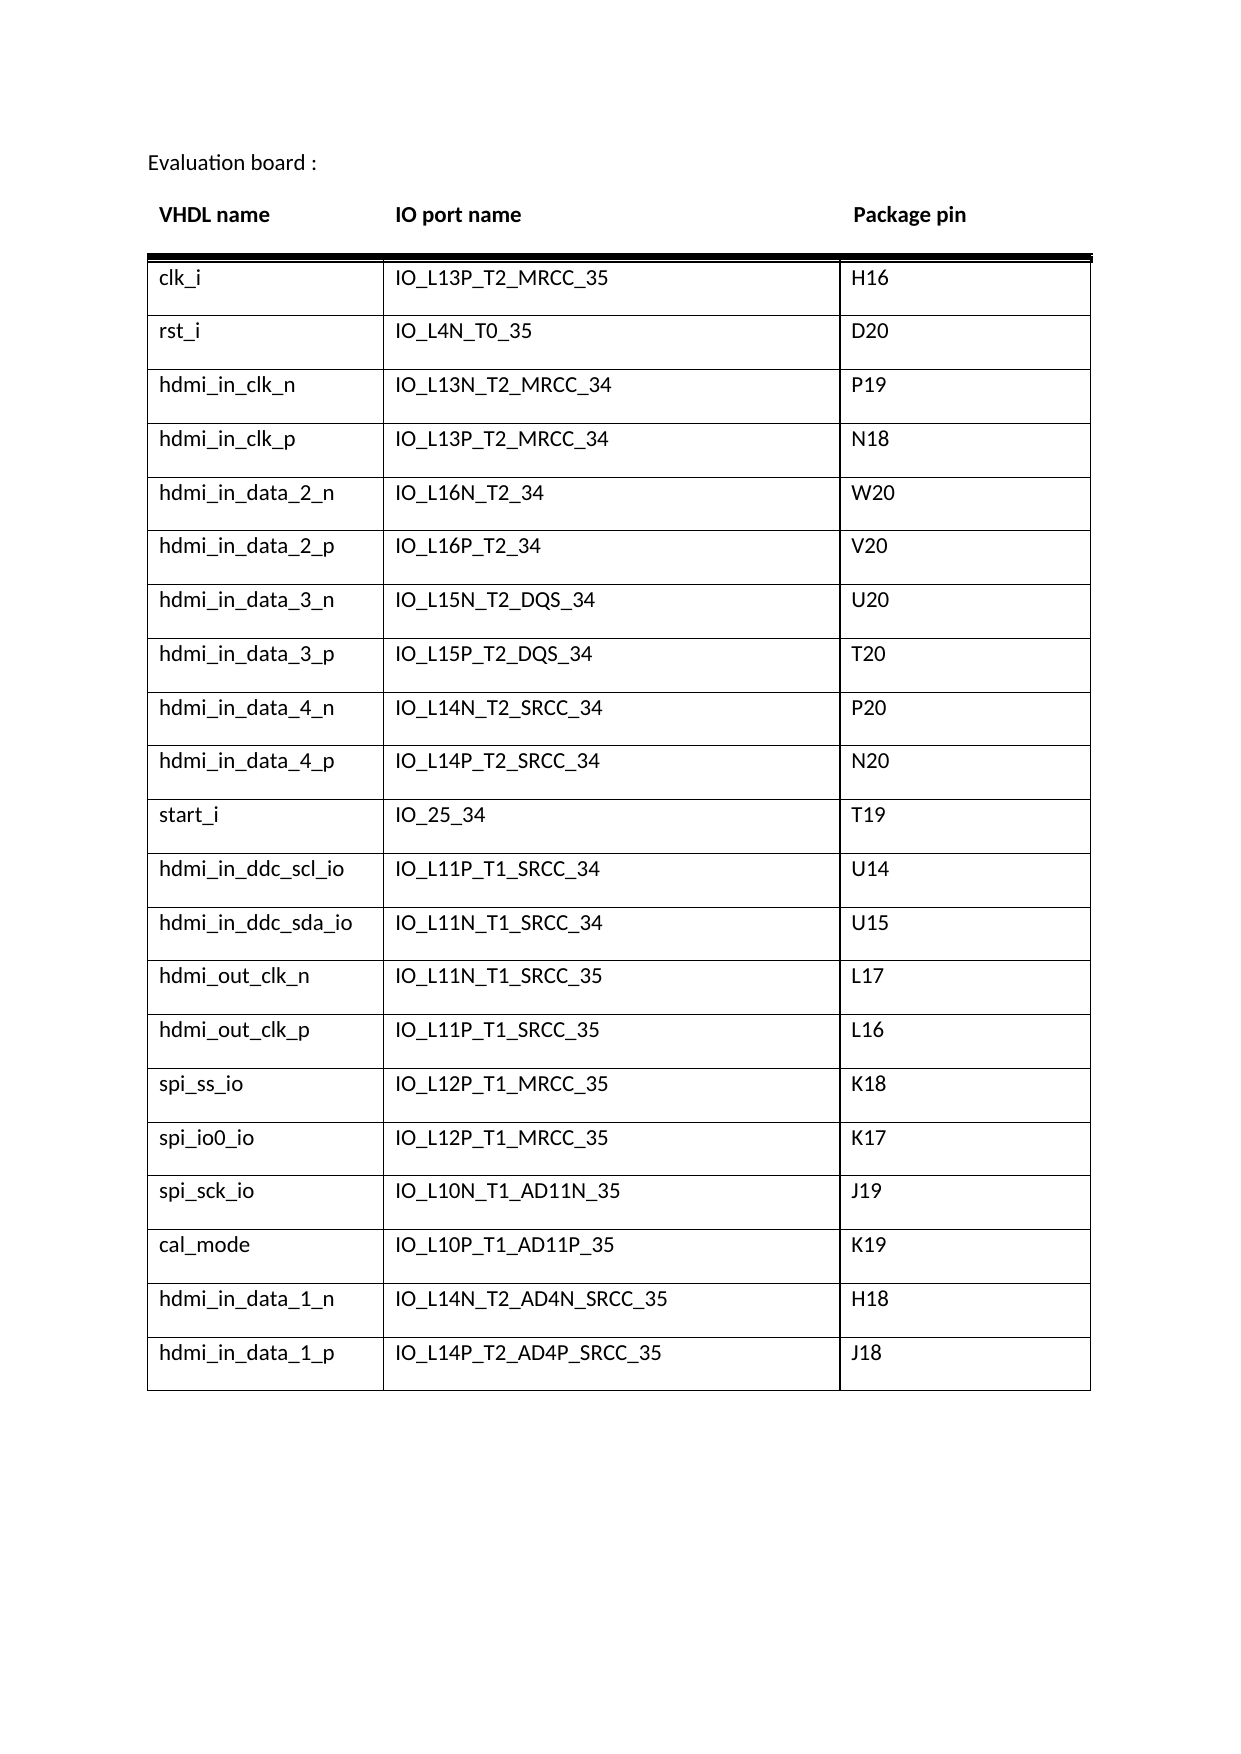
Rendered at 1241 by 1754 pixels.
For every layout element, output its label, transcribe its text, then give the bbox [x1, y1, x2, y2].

table_cell U15 [841, 908, 1090, 960]
table_cell hdmi_in_data_4_n [148, 693, 383, 745]
table_cell hdmi_in_data_1_p [148, 1338, 383, 1390]
table_cell IO_L10P_T1_AD11P_35 [384, 1230, 839, 1283]
table_cell P19 [841, 370, 1090, 423]
table_cell IO_L14N_T2_SRCC_34 [384, 693, 839, 745]
table_cell L17 [841, 961, 1090, 1014]
table_cell hdmi_in_data_4_p [148, 746, 383, 799]
table_cell hdmi_out_clk_p [148, 1015, 383, 1068]
table_cell IO_L11N_T1_SRCC_35 [384, 961, 839, 1014]
table_cell T20 [841, 639, 1090, 692]
table_cell L16 [841, 1015, 1090, 1068]
table_header VHDL name [148, 201, 384, 253]
table_cell H18 [841, 1284, 1090, 1337]
table_cell hdmi_in_ddc_scl_io [148, 854, 383, 907]
table_cell hdmi_out_clk_n [148, 961, 383, 1014]
table_cell IO_L11P_T1_SRCC_34 [384, 854, 839, 907]
table_cell IO_L4N_T0_35 [384, 316, 839, 369]
table_cell IO_L11N_T1_SRCC_34 [384, 908, 839, 960]
table_cell IO_L14N_T2_AD4N_SRCC_35 [384, 1284, 839, 1337]
table_cell clk_i [148, 263, 383, 315]
table_cell hdmi_in_data_3_p [148, 639, 383, 692]
table_cell rst_i [148, 316, 383, 369]
table_cell J19 [841, 1176, 1090, 1229]
table_cell IO_L13P_T2_MRCC_34 [384, 424, 839, 477]
table_cell hdmi_in_data_1_n [148, 1284, 383, 1337]
table_cell N20 [841, 746, 1090, 799]
table_cell IO_L15N_T2_DQS_34 [384, 585, 839, 638]
table_cell hdmi_in_ddc_sda_io [148, 908, 383, 960]
table_cell spi_ss_io [148, 1069, 383, 1122]
table_cell IO_L16P_T2_34 [384, 531, 839, 584]
table_cell H16 [841, 263, 1090, 315]
table_cell hdmi_in_data_2_p [148, 531, 383, 584]
table_cell hdmi_in_clk_n [148, 370, 383, 423]
table_cell J18 [841, 1338, 1090, 1390]
table_cell IO_L14P_T2_AD4P_SRCC_35 [384, 1338, 839, 1390]
table_cell spi_io0_io [148, 1123, 383, 1175]
table_header IO port name [384, 201, 842, 253]
table_cell N18 [841, 424, 1090, 477]
table_cell IO_L14P_T2_SRCC_34 [384, 746, 839, 799]
text Evaluation board : [148, 148, 1093, 176]
table_cell IO_L15P_T2_DQS_34 [384, 639, 839, 692]
table_cell hdmi_in_clk_p [148, 424, 383, 477]
table_cell P20 [841, 693, 1090, 745]
table_cell K18 [841, 1069, 1090, 1122]
table_cell IO_L13N_T2_MRCC_34 [384, 370, 839, 423]
table_cell U14 [841, 854, 1090, 907]
table_cell K19 [841, 1230, 1090, 1283]
table_cell IO_L12P_T1_MRCC_35 [384, 1069, 839, 1122]
table_cell V20 [841, 531, 1090, 584]
table_cell spi_sck_io [148, 1176, 383, 1229]
table_cell IO_L11P_T1_SRCC_35 [384, 1015, 839, 1068]
table_cell IO_L10N_T1_AD11N_35 [384, 1176, 839, 1229]
table_cell D20 [841, 316, 1090, 369]
table_cell start_i [148, 800, 383, 853]
table_cell cal_mode [148, 1230, 383, 1283]
table_cell T19 [841, 800, 1090, 853]
table_cell W20 [841, 478, 1090, 530]
table_cell hdmi_in_data_2_n [148, 478, 383, 530]
table_cell IO_L13P_T2_MRCC_35 [384, 263, 839, 315]
table_cell hdmi_in_data_3_n [148, 585, 383, 638]
table_cell U20 [841, 585, 1090, 638]
table_cell IO_L12P_T1_MRCC_35 [384, 1123, 839, 1175]
table_cell IO_25_34 [384, 800, 839, 853]
table_header Package pin [842, 201, 1093, 253]
table_cell IO_L16N_T2_34 [384, 478, 839, 530]
table_cell K17 [841, 1123, 1090, 1175]
